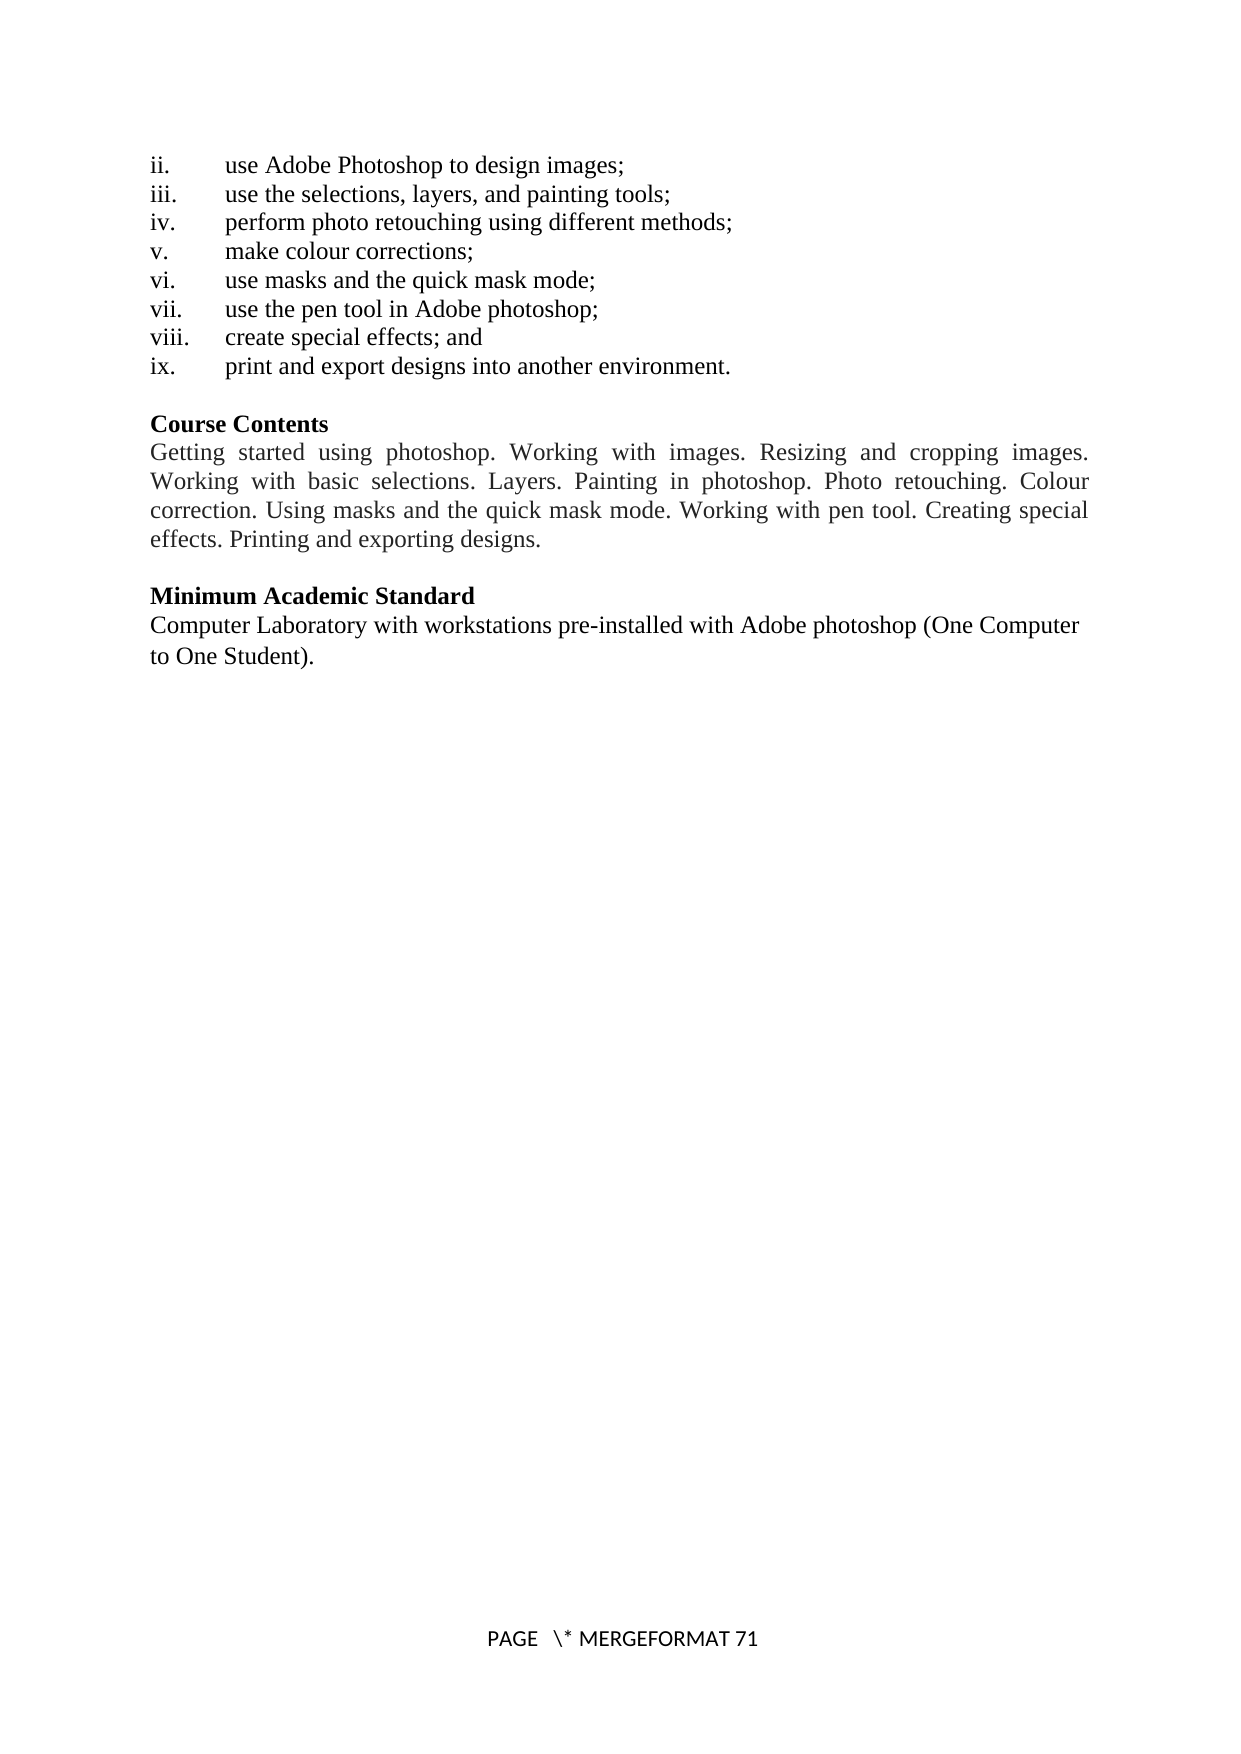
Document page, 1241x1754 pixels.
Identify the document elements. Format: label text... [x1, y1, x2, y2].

list use masks and the quick mask mode; [150, 265, 1090, 294]
list print and export designs into another environment. [150, 351, 1090, 380]
list use Adobe Photoshop to design images; [150, 150, 1090, 179]
text Course Contents [150, 409, 1090, 437]
list make colour corrections; [150, 236, 1090, 265]
text Computer Laboratory with workstations pre-installed with Adobe photoshop (One Computer to One Student). [150, 610, 1090, 670]
list use the selections, layers, and painting tools; [150, 179, 1090, 207]
text Minimum Academic Standard [150, 581, 1090, 610]
list perform photo retouching using different methods; [150, 207, 1090, 236]
list use the pen tool in Adobe photoshop; [150, 294, 1090, 322]
text Getting started using photoshop. Working with images. Resizing and cropping images. Working with basic selections. Layers. Painting in photoshop. Photo retouching. Colour correction. Using masks and the quick mask mode. Working with pen tool. Creating special effects. Printing and exporting designs. [150, 437, 1090, 552]
list create special effects; and [150, 322, 1090, 351]
